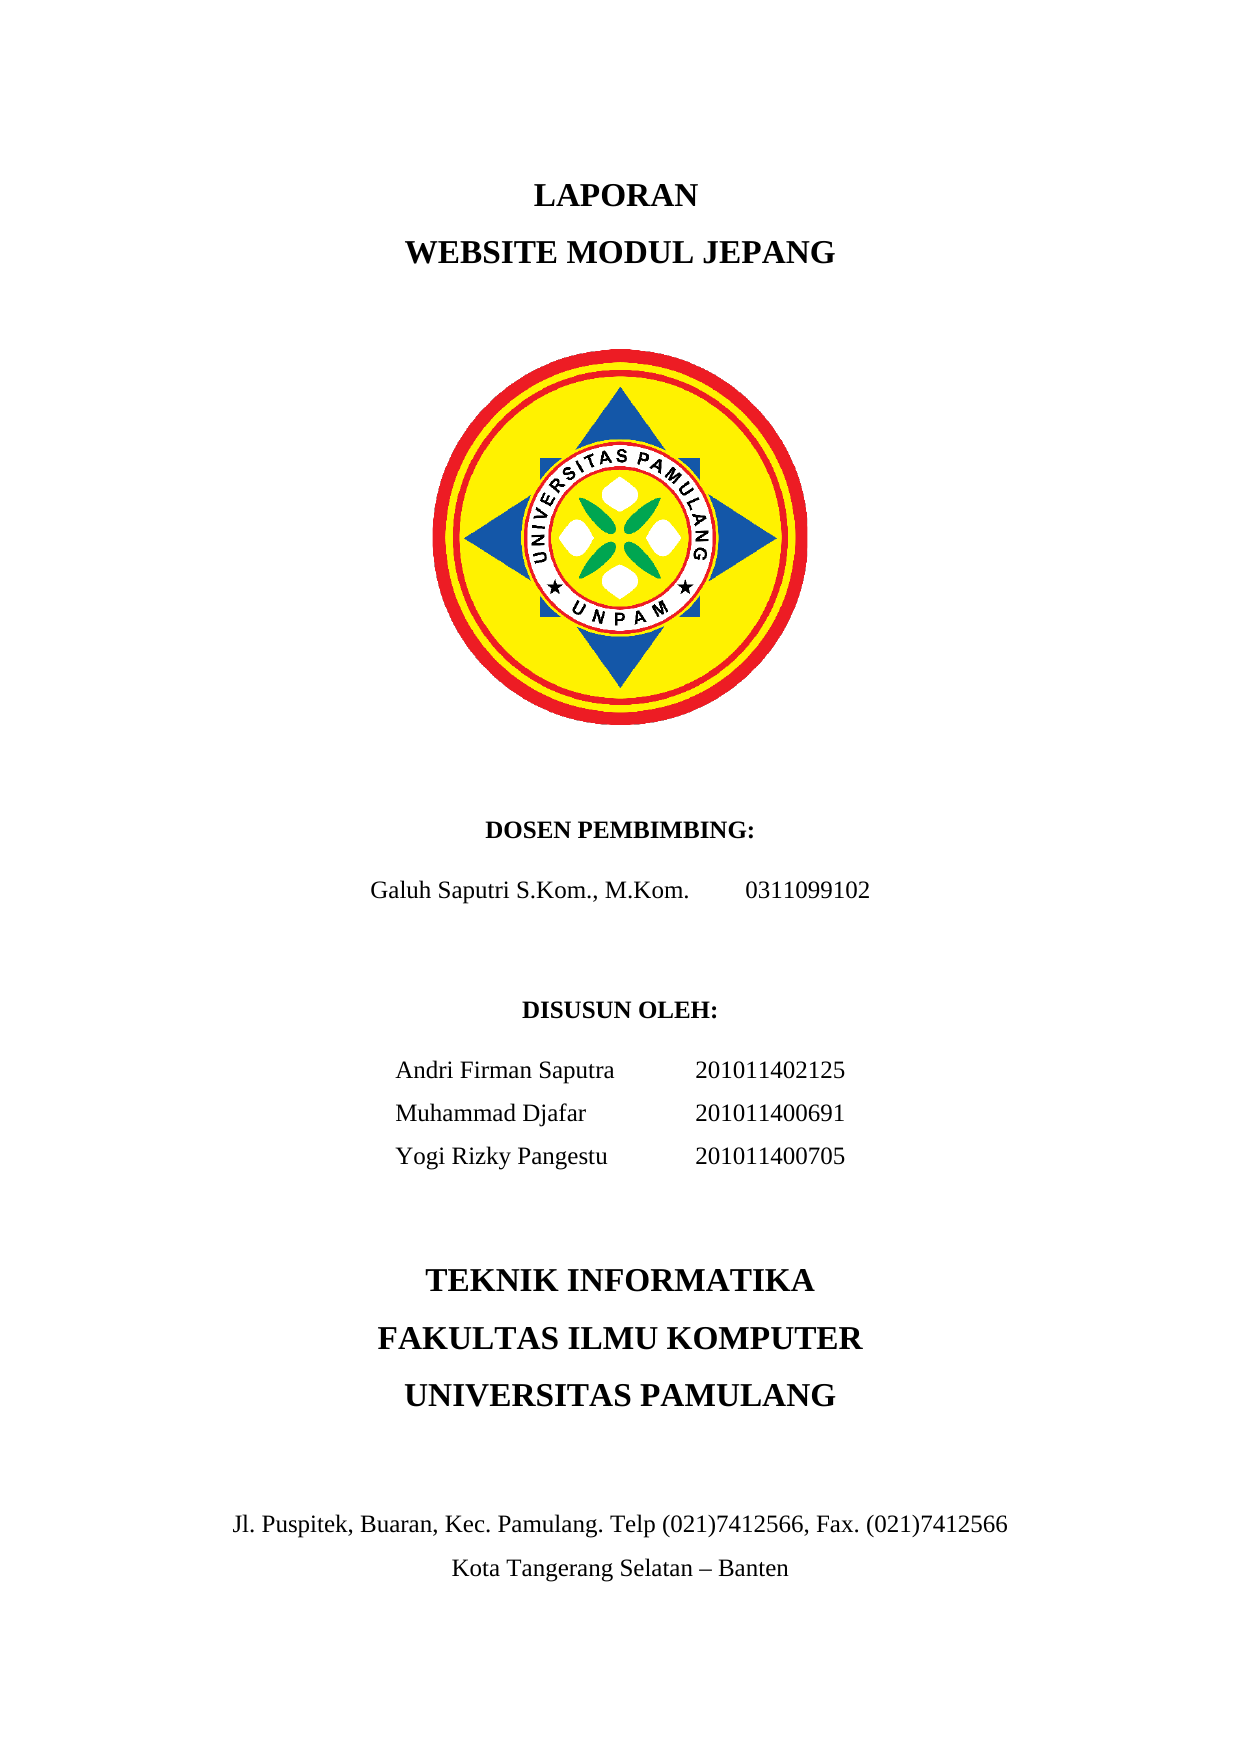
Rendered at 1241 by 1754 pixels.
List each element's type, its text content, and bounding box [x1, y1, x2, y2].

text Galuh Saputri S.Kom., M.Kom. 0311099102 [150, 875, 1090, 904]
text Jl. Puspitek, Buaran, Kec. Pamulang. Telp (021)7412566, Fax. (021)7412566 Kota Tangerang Selatan – Banten [150, 1509, 1090, 1581]
text DOSEN PEMBIMBING: [150, 816, 1090, 844]
picture [432, 349, 808, 725]
subtitle LAPORAN WEBSITE MODUL JEPANG [150, 175, 1090, 271]
text Andri Firman Saputra 201011402125 Muhammad Djafar 201011400691 Yogi Rizky Pangestu 201011400705 [150, 1055, 1090, 1170]
text DISUSUN OLEH: [150, 995, 1090, 1024]
text TEKNIK INFORMATIKA FAKULTAS ILMU KOMPUTER UNIVERSITAS PAMULANG [150, 1261, 1090, 1414]
